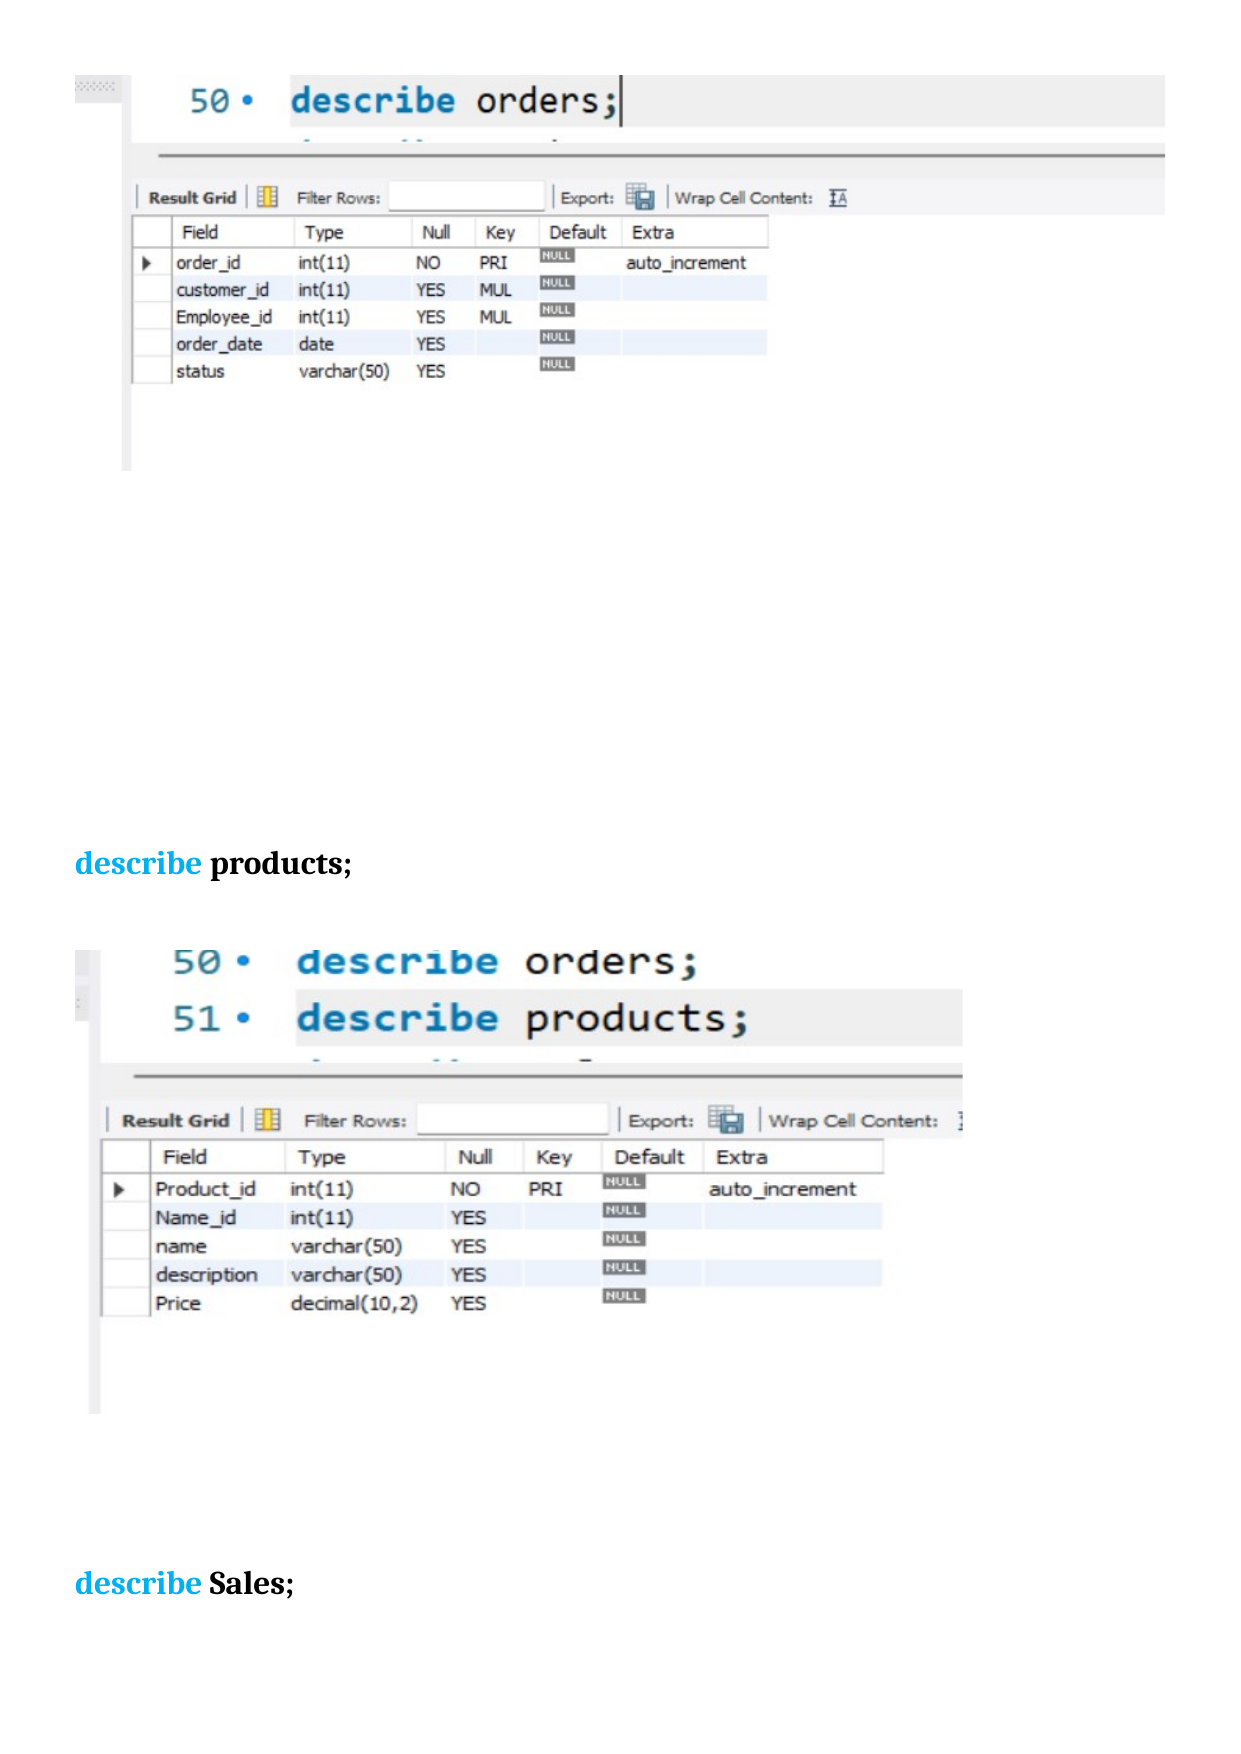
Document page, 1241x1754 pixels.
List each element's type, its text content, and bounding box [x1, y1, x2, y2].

picture [75, 950, 963, 1414]
text describe products; [75, 845, 1165, 883]
picture [75, 75, 1166, 471]
text describe Sales; [75, 1565, 1165, 1603]
